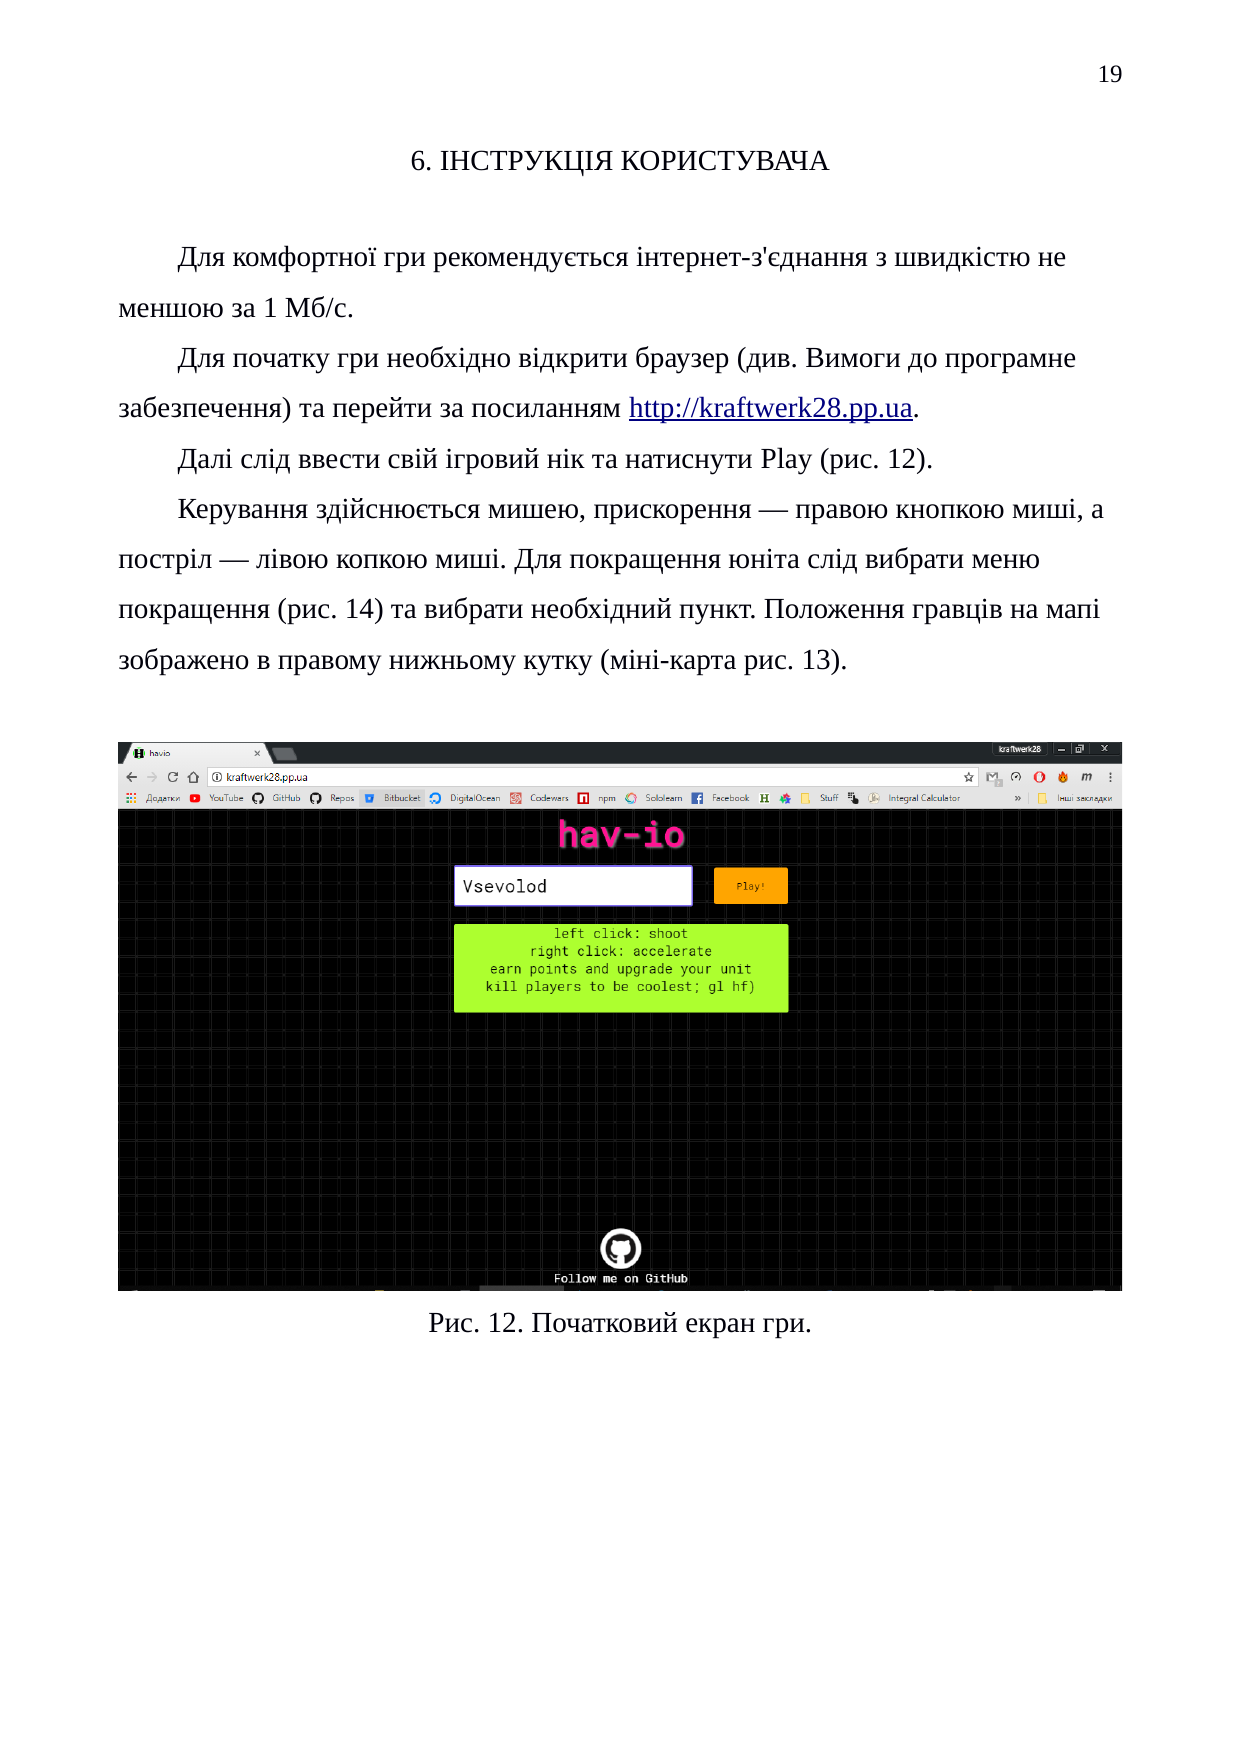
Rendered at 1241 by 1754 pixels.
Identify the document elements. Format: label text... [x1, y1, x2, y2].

picture [118, 742, 1123, 1291]
text Далі слід ввести свій ігровий нік та натиснути Play (рис. 12). [118, 441, 1122, 474]
text Для початку гри необхідно відкрити браузер (див. Вимоги до програмне забезпечення) та перейти за посиланням http://kraftwerk28.pp.ua. [118, 340, 1122, 424]
text Керування здійснюється мишею, прискорення — правою кнопкою миші, а постріл — лівою копкою миші. Для покращення юніта слід вибрати меню покращення (рис. 14) та вибрати необхідний пункт. Положення гравців на мапі зображено в правому нижньому кутку (міні-карта рис. 13). [118, 491, 1122, 676]
subtitle 6. ІНСТРУКЦІЯ КОРИСТУВАЧА [118, 143, 1122, 177]
text Для комфортної гри рекомендується інтернет-з'єднання з швидкістю не меншою за 1 Мб/с. [118, 239, 1122, 323]
text Рис. 12. Початковий екран гри. [118, 1305, 1122, 1339]
